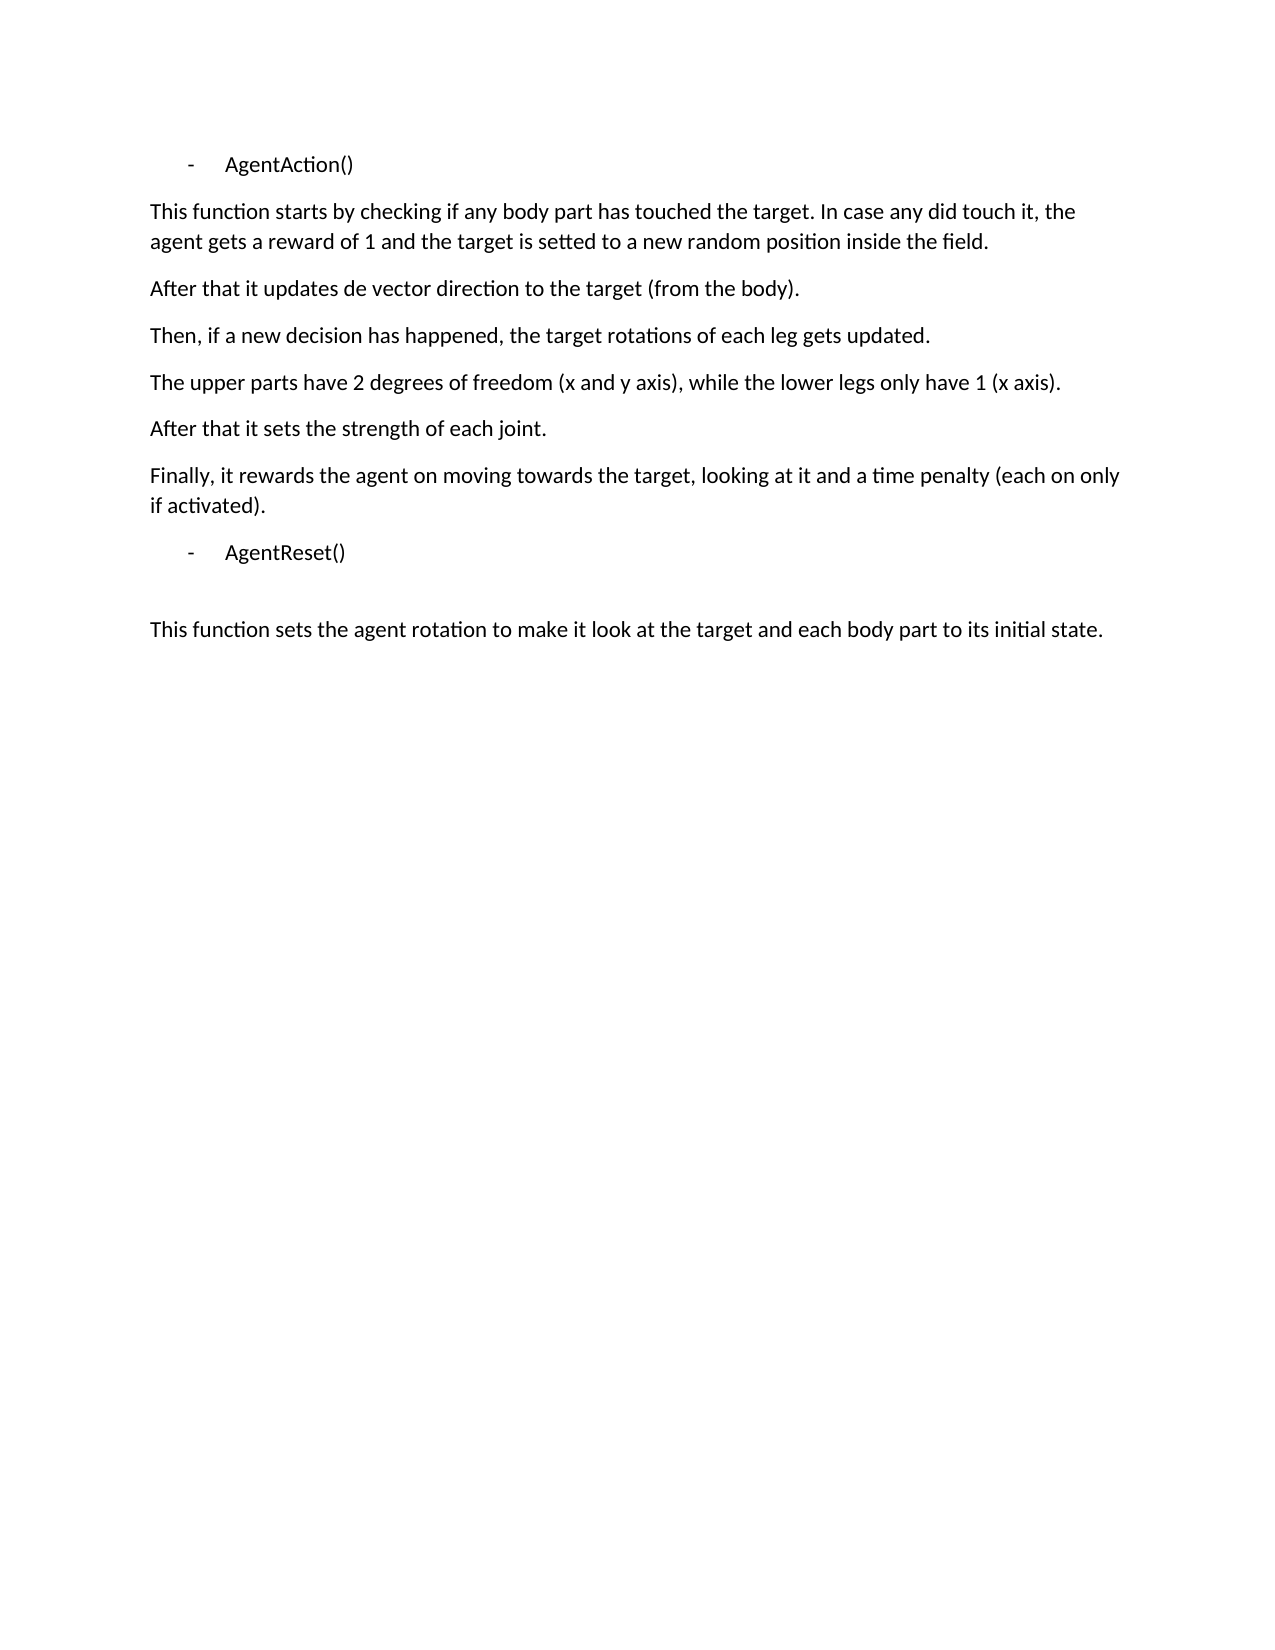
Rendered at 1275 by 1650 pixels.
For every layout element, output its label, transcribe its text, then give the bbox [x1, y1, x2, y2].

text The upper parts have 2 degrees of freedom (x and y axis), while the lower legs only have 1 (x axis). [150, 368, 1125, 396]
text Then, if a new decision has happened, the target rotations of each leg gets updated. [150, 321, 1125, 349]
text After that it updates de vector direction to the target (from the body). [150, 274, 1125, 302]
text Finally, it rewards the agent on moving towards the target, looking at it and a time penalty (each on only if activated). [150, 461, 1125, 520]
list AgentAction() [187, 150, 1125, 178]
text This function sets the agent rotation to make it look at the target and each body part to its initial state. [150, 616, 1125, 644]
text This function starts by checking if any body part has touched the target. In case any did touch it, the agent gets a reward of 1 and the target is setted to a new random position inside the field. [150, 197, 1125, 255]
list AgentReset() [187, 538, 1125, 567]
text After that it sets the strength of each joint. [150, 414, 1125, 443]
